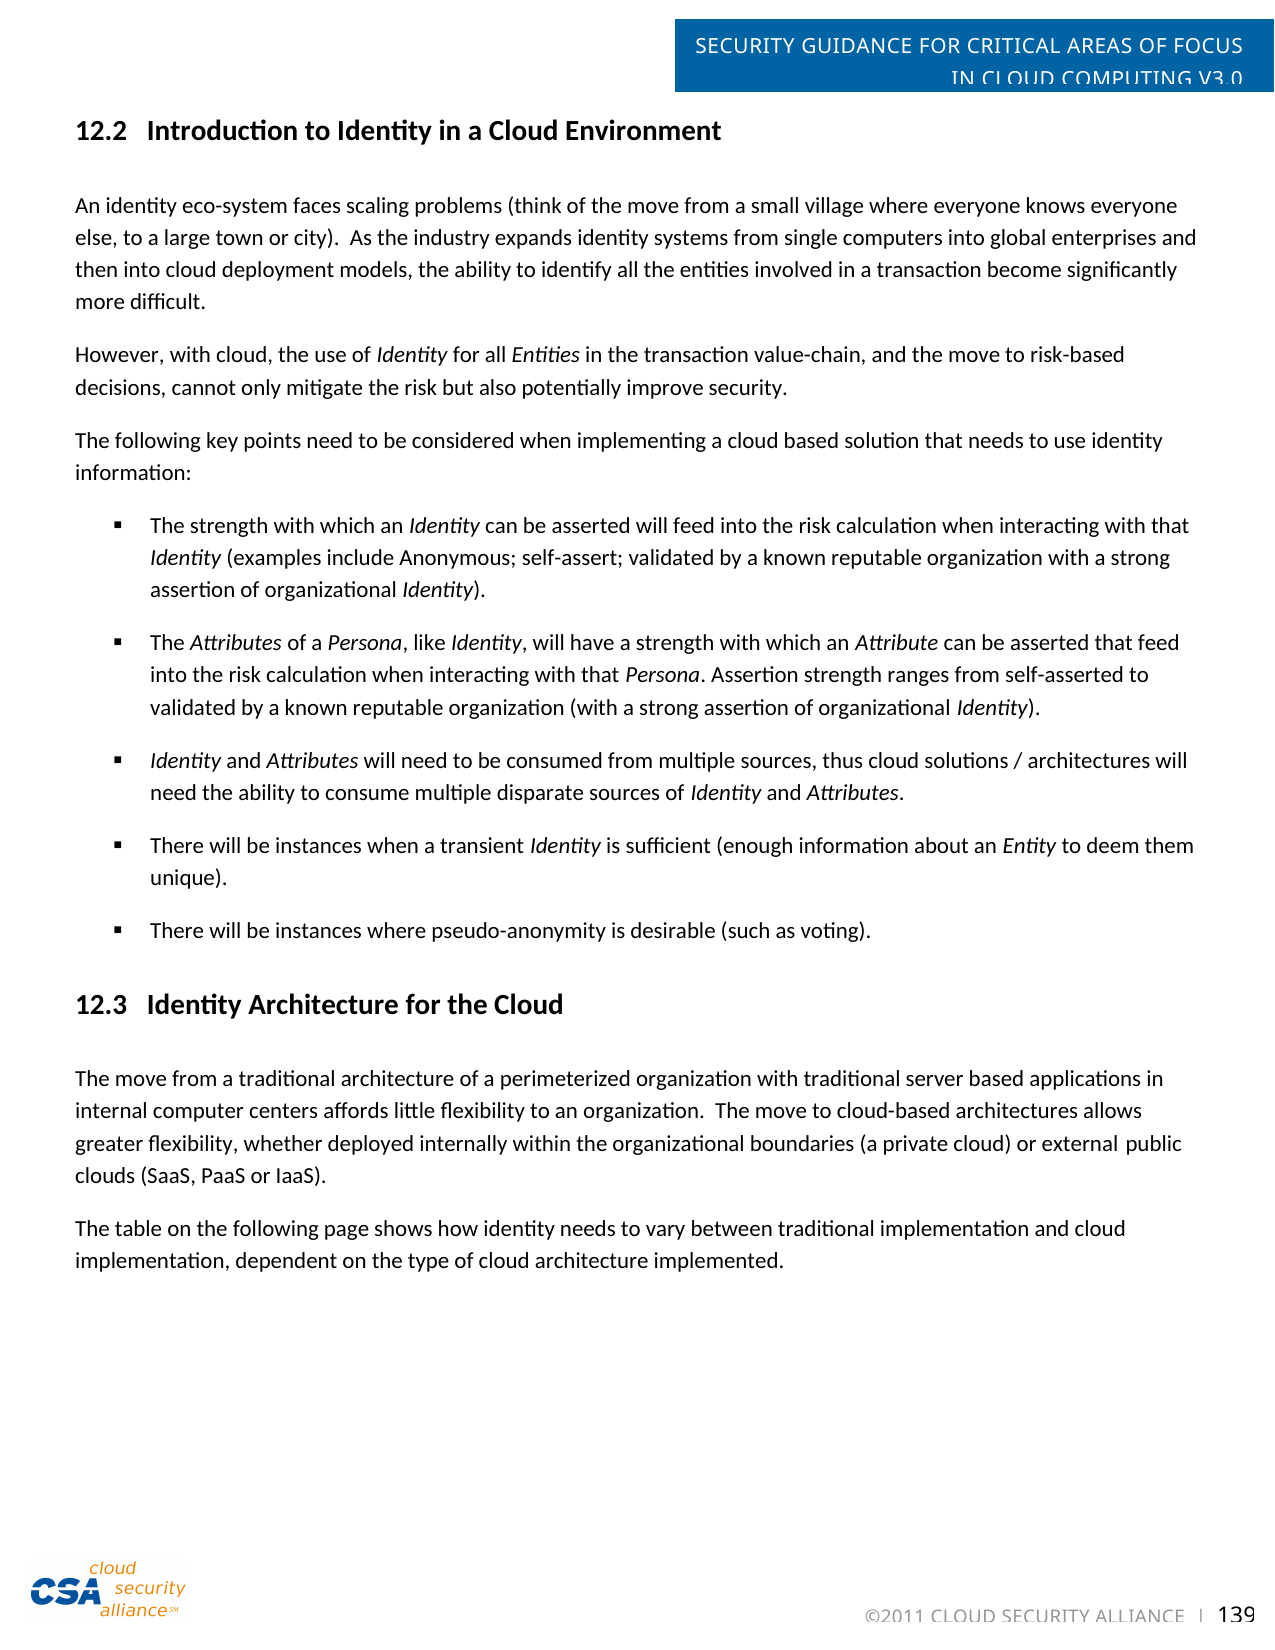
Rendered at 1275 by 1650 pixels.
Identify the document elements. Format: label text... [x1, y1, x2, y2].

list The Attributes of a Persona, like Identity, will have a strength with which an Attribute can be asserted that feed into the risk calculation when interacting with that Persona. Assertion strength ranges from self-asserted to validated by a known reputable organization (with a strong assertion of organizational Identity). [112, 628, 1200, 721]
text The table on the following page shows how identity needs to vary between traditional implementation and cloud implementation, dependent on the type of cloud architecture implemented. [75, 1214, 1200, 1306]
text An identity eco-system faces scaling problems (think of the move from a small village where everyone knows everyone else, to a large town or city). As the industry expands identity systems from single computers into global enterprises and then into cloud deployment models, the ability to identify all the entities involved in a transaction become significantly more difficult. [75, 191, 1200, 316]
text The move from a traditional architecture of a perimeterized organization with traditional server based applications in internal computer centers affords little flexibility to an organization. The move to cloud-based architectures allows greater flexibility, whether deployed internally within the organizational boundaries (a private cloud) or external public clouds (SaaS, PaaS or IaaS). [75, 1064, 1200, 1189]
text However, with cloud, the use of Identity for all Entities in the transaction value-chain, and the move to risk-based decisions, cannot only mitigate the risk but also potentially improve security. [75, 341, 1200, 401]
list The strength with which an Identity can be asserted will feed into the risk calculation when interacting with that Identity (examples include Anonymous; self-assert; validated by a known reputable organization with a strong assertion of organizational Identity). [112, 511, 1200, 603]
picture [28, 1558, 188, 1620]
list There will be instances where pseudo-anonymity is desirable (such as voting). [112, 916, 1200, 944]
list There will be instances when a transient Identity is sufficient (enough information about an Entity to deem them unique). [112, 831, 1200, 891]
text The following key points need to be considered when implementing a cloud based solution that needs to use identity information: [75, 426, 1200, 486]
list Identity and Attributes will need to be consumed from multiple sources, thus cloud solutions / architectures will need the ability to consume multiple disparate sources of Identity and Attributes. [112, 746, 1200, 806]
text 12.2 Introduction to Identity in a Cloud Environment [75, 112, 1200, 148]
text 12.3 Identity Architecture for the Cloud [75, 986, 1200, 1021]
